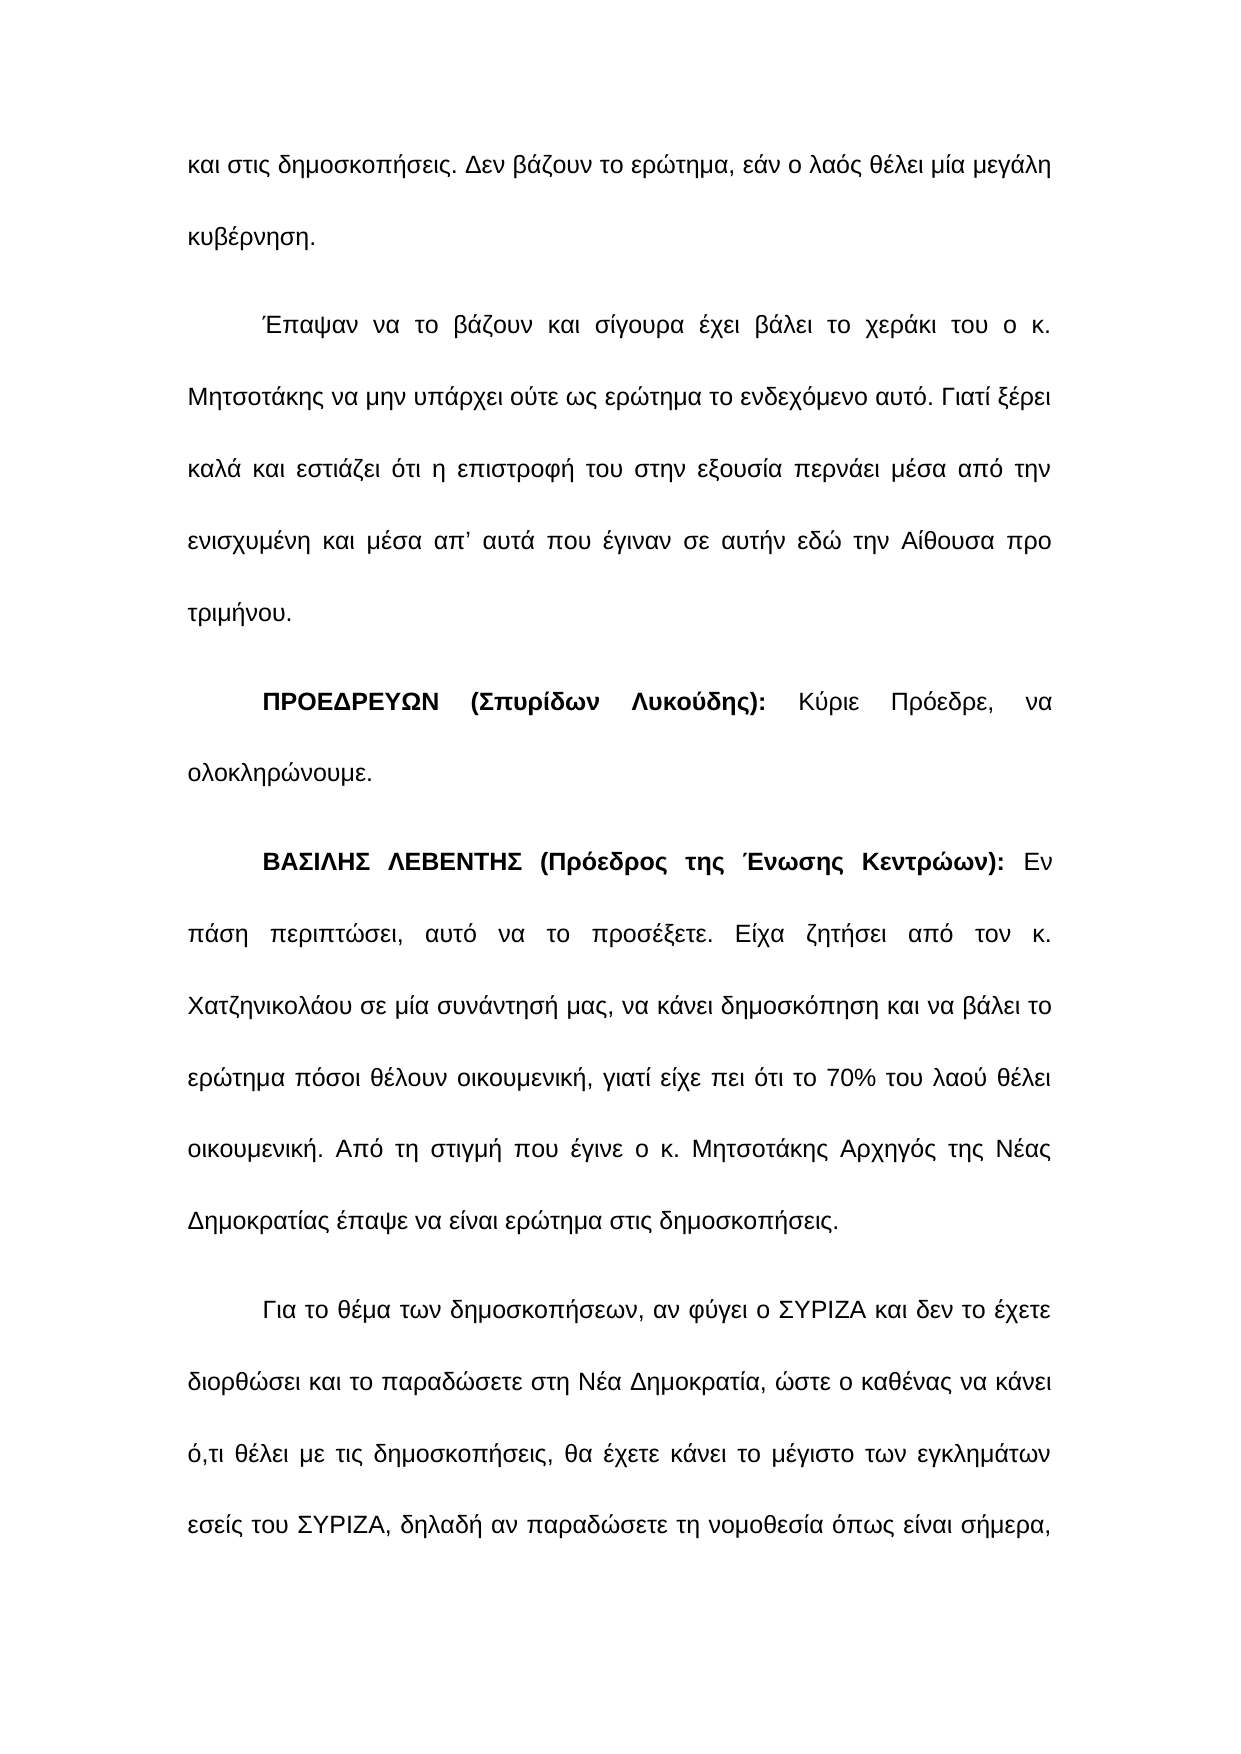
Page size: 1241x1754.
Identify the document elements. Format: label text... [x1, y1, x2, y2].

text Έπαψαν να το βάζουν και σίγουρα έχει βάλει το χεράκι του ο κ. Μητσοτάκης να μην υπάρχει ούτε ως ερώτημα το ενδεχόμενο αυτό. Γιατί ξέρει καλά και εστιάζει ότι η επιστροφή του στην εξουσία περνάει μέσα από την ενισχυμένη και μέσα απ’ αυτά που έγιναν σε αυτήν εδώ την Αίθουσα προ τριμήνου. [187, 310, 1053, 627]
text ΠΡΟΕΔΡΕΥΩΝ (Σπυρίδων Λυκούδης): Κύριε Πρόεδρε, να ολοκληρώνουμε. [187, 686, 1053, 787]
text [187, 150, 1053, 251]
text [187, 1295, 1053, 1539]
text ΒΑΣΙΛΗΣ ΛΕΒΕΝΤΗΣ (Πρόεδρος της Ένωσης Κεντρώων): Εν πάση περιπτώσει, αυτό να το προσέξετε. Είχα ζητήσει από τον κ. Χατζηνικολάου σε μία συνάντησή μας, να κάνει δημοσκόπηση και να βάλει το ερώτημα πόσοι θέλουν οικουμενική, γιατί είχε πει ότι το 70% του λαού θέλει οικουμενική. Από τη στιγμή που έγινε ο κ. Μητσοτάκης Αρχηγός της Νέας Δημοκρατίας έπαψε να είναι ερώτημα στις δημοσκοπήσεις. [187, 847, 1053, 1235]
